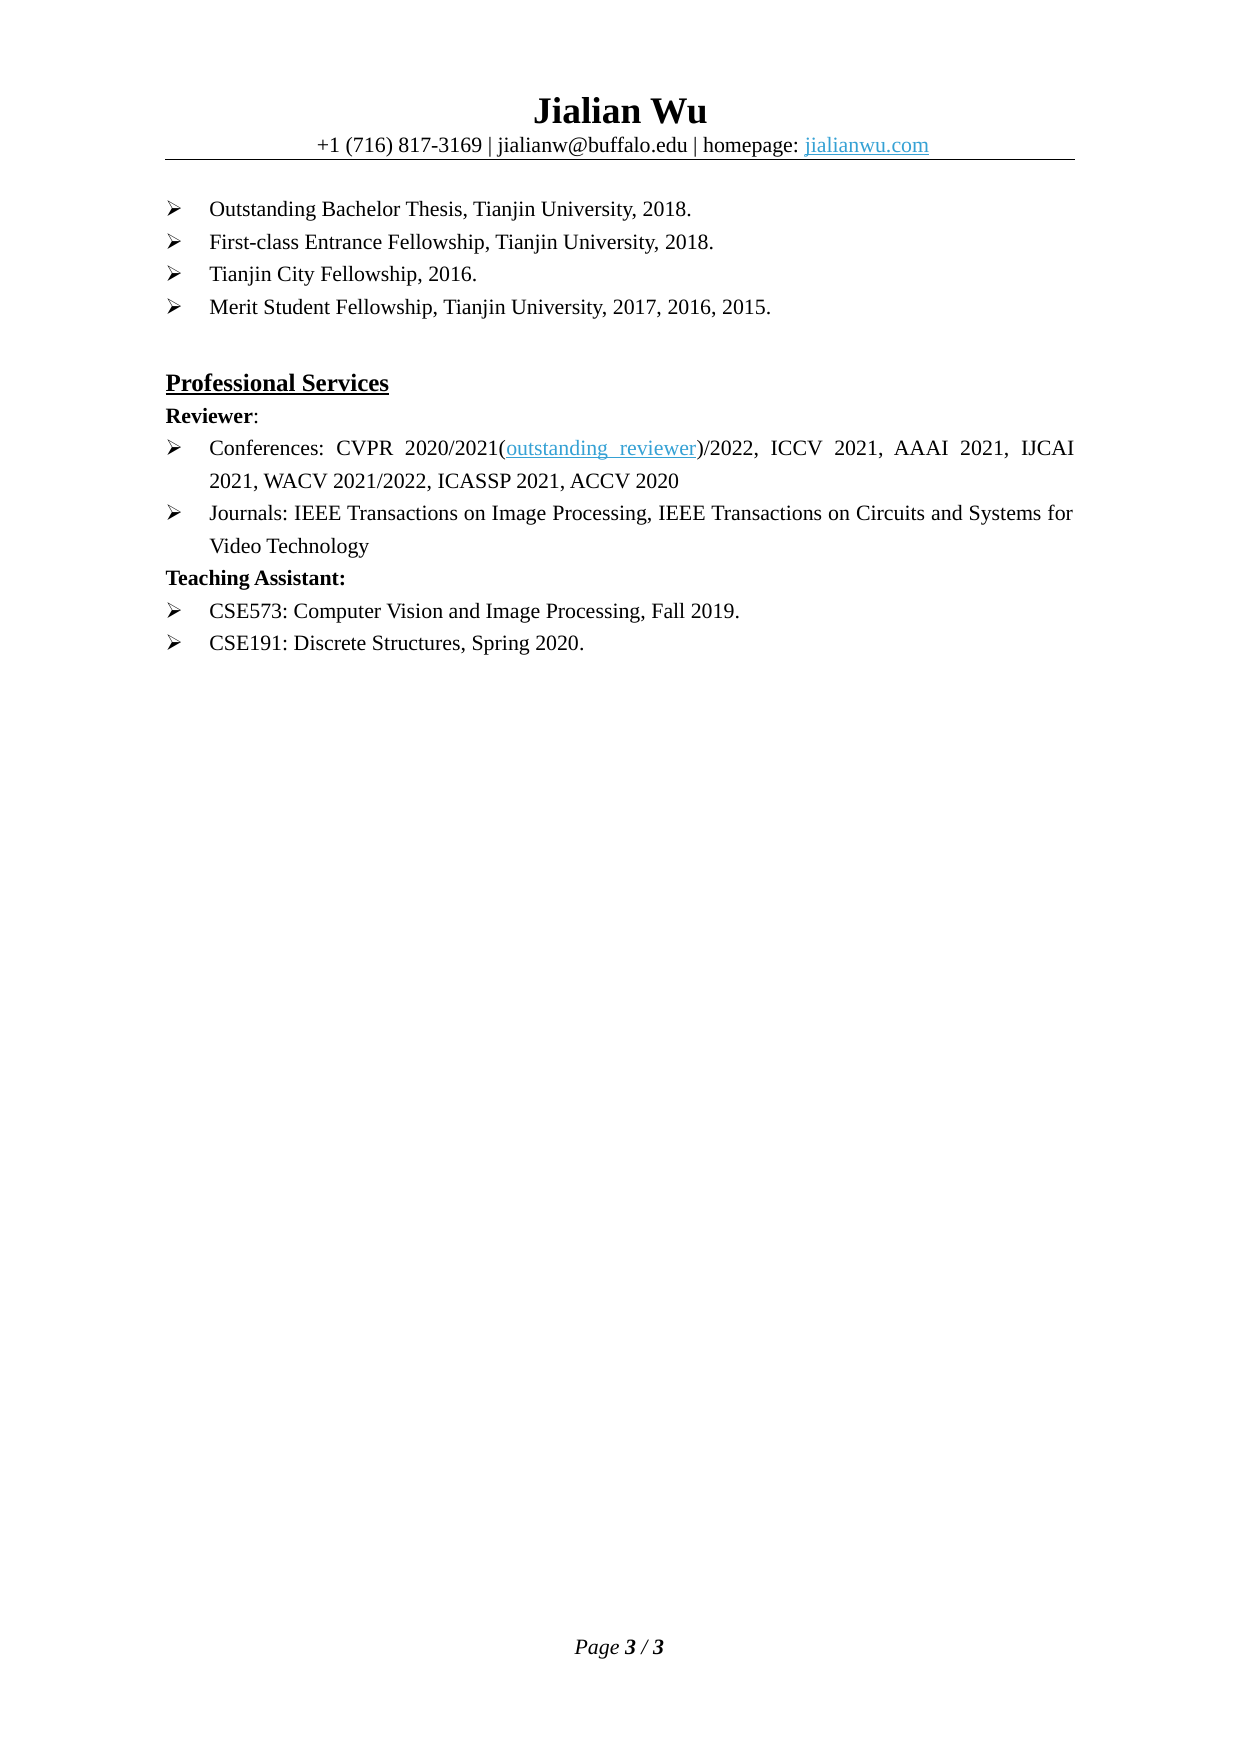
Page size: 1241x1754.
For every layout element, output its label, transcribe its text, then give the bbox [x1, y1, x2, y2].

text Teaching Assistant: [165, 561, 1075, 594]
list CSE191: Discrete Structures, Spring 2020. [165, 626, 1075, 659]
text Reviewer: [165, 399, 1075, 431]
list Tianjin City Fellowship, 2016. [165, 258, 1075, 290]
text Professional Services [165, 366, 1075, 399]
list Journals: IEEE Transactions on Image Processing, IEEE Transactions on Circuits and Systems for Video Technology [165, 496, 1075, 561]
list CSE573: Computer Vision and Image Processing, Fall 2019. [165, 594, 1075, 626]
list First-class Entrance Fellowship, Tianjin University, 2018. [165, 225, 1075, 258]
list Outstanding Bachelor Thesis, Tianjin University, 2018. [165, 193, 1075, 225]
list Merit Student Fellowship, Tianjin University, 2017, 2016, 2015. [165, 290, 1075, 323]
list Conferences: CVPR 2020/2021(outstanding reviewer)/2022, ICCV 2021, AAAI 2021, IJCAI 2021, WACV 2021/2022, ICASSP 2021, ACCV 2020 [165, 431, 1075, 496]
